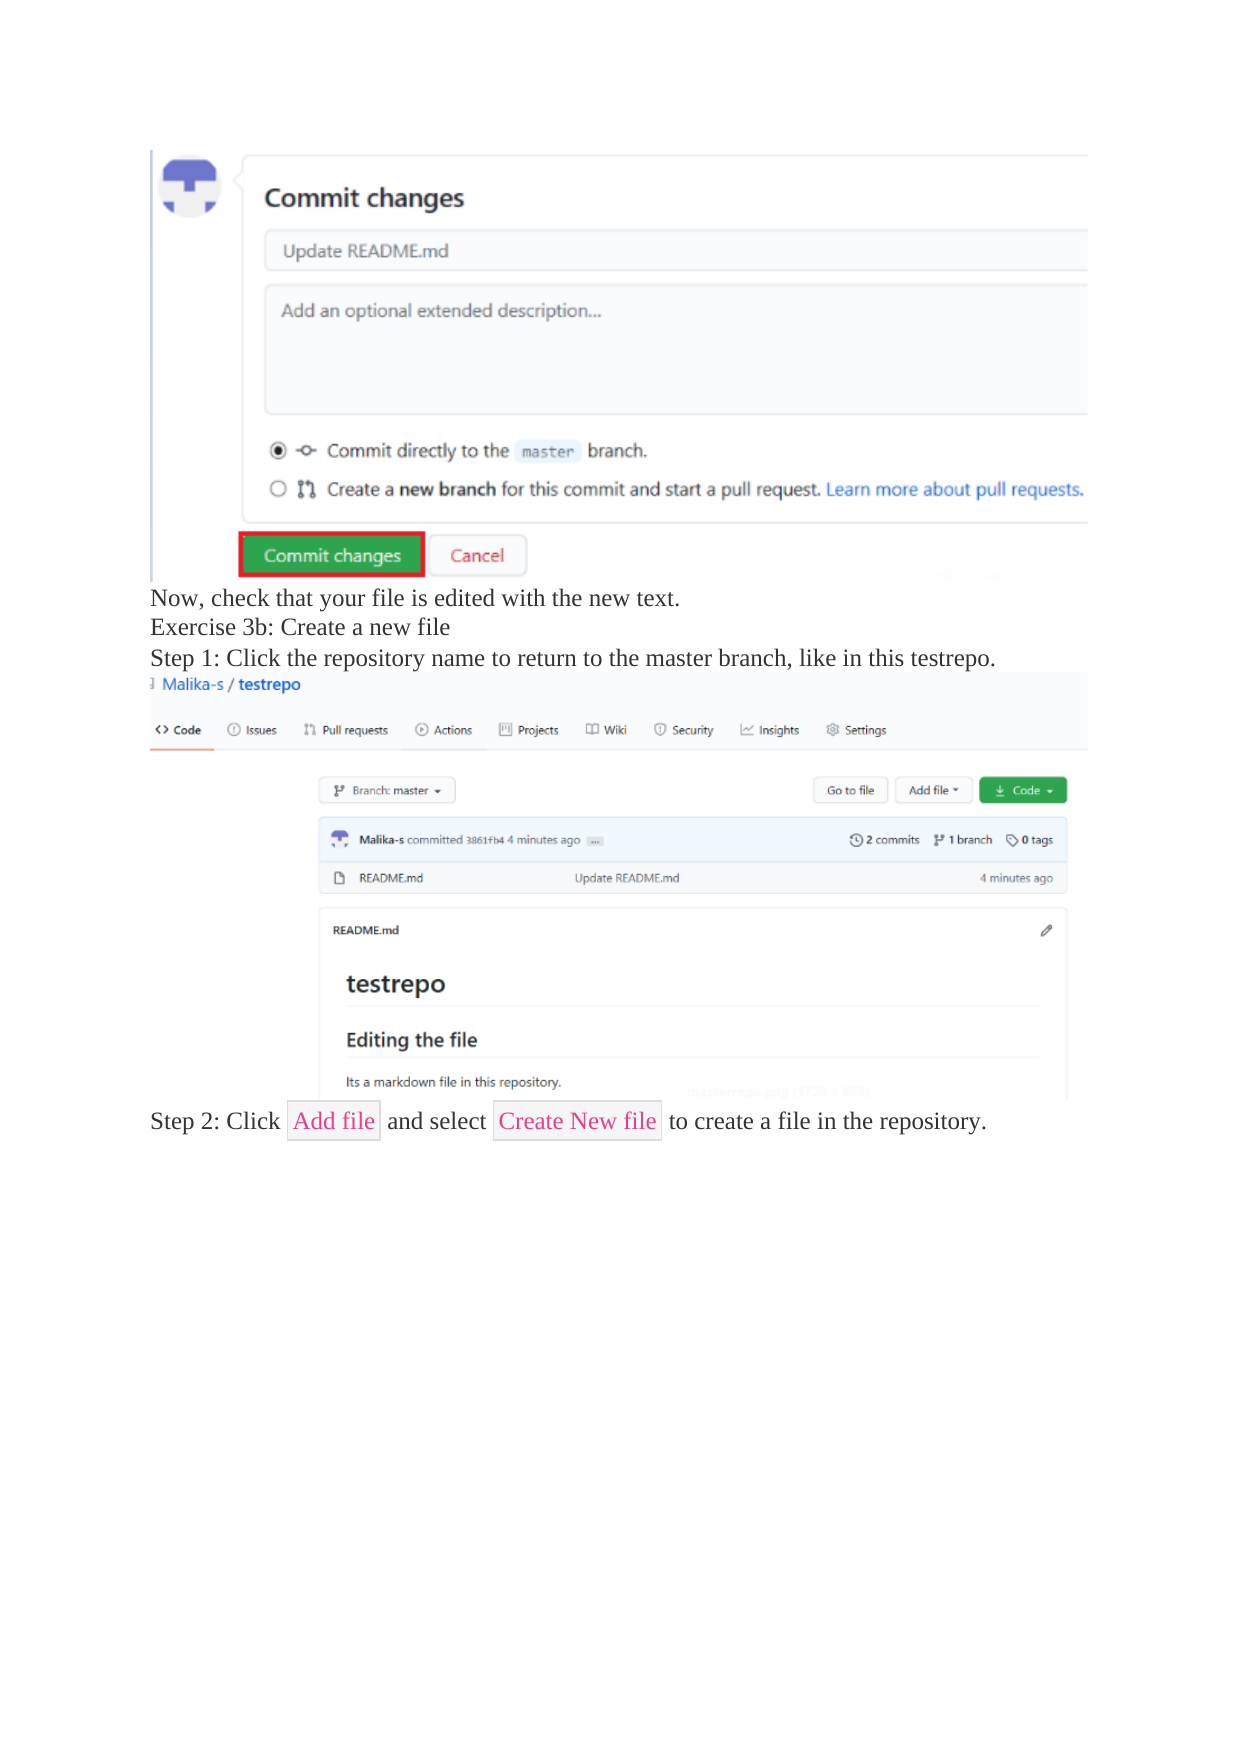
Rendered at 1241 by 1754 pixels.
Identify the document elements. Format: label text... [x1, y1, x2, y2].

subtitle Exercise 3b: Create a new file [150, 612, 1090, 641]
picture [150, 150, 1088, 582]
text Step 2: Click Add file and select Create New file to create a file in the repository. [662, 1100, 1090, 1141]
text Now, check that your file is edited with the new text. [150, 583, 1090, 612]
text Step 1: Click the repository name to return to the master branch, like in this testrepo. [150, 643, 1090, 672]
text Step 2: Click Add file and select Create New file to create a file in the repository. [150, 1100, 287, 1141]
picture [150, 672, 1088, 1099]
